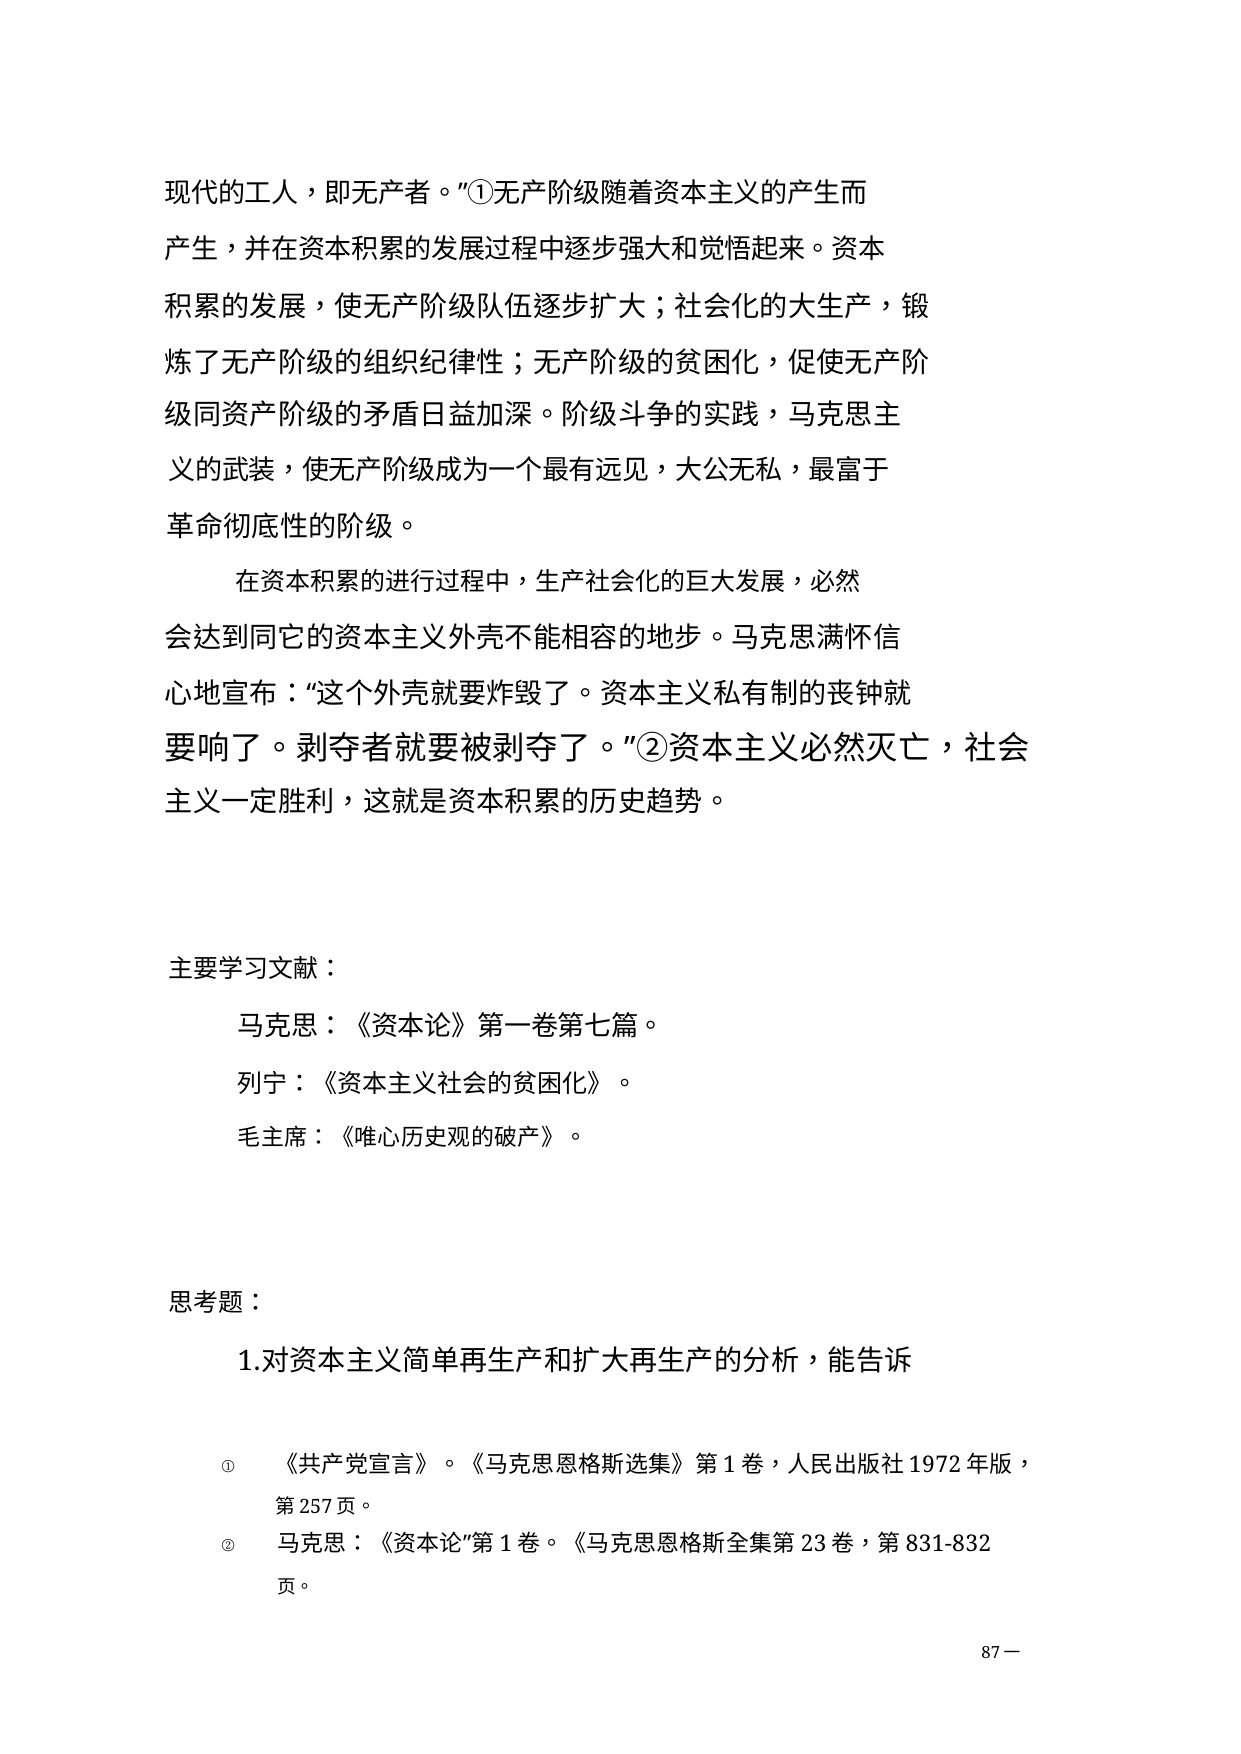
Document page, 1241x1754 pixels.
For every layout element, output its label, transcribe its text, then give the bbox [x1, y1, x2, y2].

text 马克思：《资本论”第1卷。《马克思恩格斯全集第23卷，第831-832 [277, 1533, 1082, 1556]
text 炼了无产阶级的组织纪律性；无产阶级的贫困化，促使无产阶 [164, 349, 1044, 378]
text 要响了。剥夺者就要被剥夺了。”②资本主义必然灭亡，社会 [164, 733, 1184, 766]
text 第257页。 [275, 1497, 1120, 1517]
text 义的武装，使无产阶级成为一个最有远见，大公无私，最富于 [169, 458, 1044, 484]
text 1.对资本主义简单再生产和扩大再生产的分析，能告诉 [237, 1347, 1019, 1376]
text ① [221, 1458, 269, 1476]
text 级同资产阶级的矛盾日益加深。阶级斗争的实践，马克思主 [164, 402, 1044, 430]
text 毛主席：《唯心历史观的破产》。 [237, 1127, 697, 1150]
text 现代的工人，即无产者。”①无产阶级随着资本主义的产生而 [164, 181, 993, 207]
text 主义一定胜利，这就是资本积累的历史趋势。 [164, 789, 1184, 817]
text 思考题： [169, 1291, 306, 1316]
text 马克思：《资本论》第一卷第七篇。 [237, 1014, 728, 1041]
text 主要学习文献： [169, 958, 381, 983]
text 《共产党宣言》。《马克思恩格斯选集》第1卷，人民出版社1972年版， [275, 1454, 1120, 1477]
text 心地宣布：“这个外壳就要炸毁了。资本主义私有制的丧钟就 [164, 681, 1184, 709]
text 产生，并在资本积累的发展过程中逐步强大和觉悟起来。资本 [164, 237, 993, 264]
text 在资本积累的进行过程中，生产社会化的巨大发展，必然 [235, 570, 954, 595]
text ② [221, 1537, 269, 1555]
text 页。 [277, 1579, 342, 1597]
text 87一 [981, 1645, 1039, 1662]
text 会达到同它的资本主义外壳不能相容的地步。马克思满怀信 [164, 624, 1184, 653]
text 积累的发展，使无产阶级队伍逐步扩大；社会化的大生产，锻 [164, 293, 1044, 322]
text 列宁：《资本主义社会的贫困化》。 [237, 1072, 697, 1097]
text 革命彻底性的阶级。 [167, 514, 464, 542]
